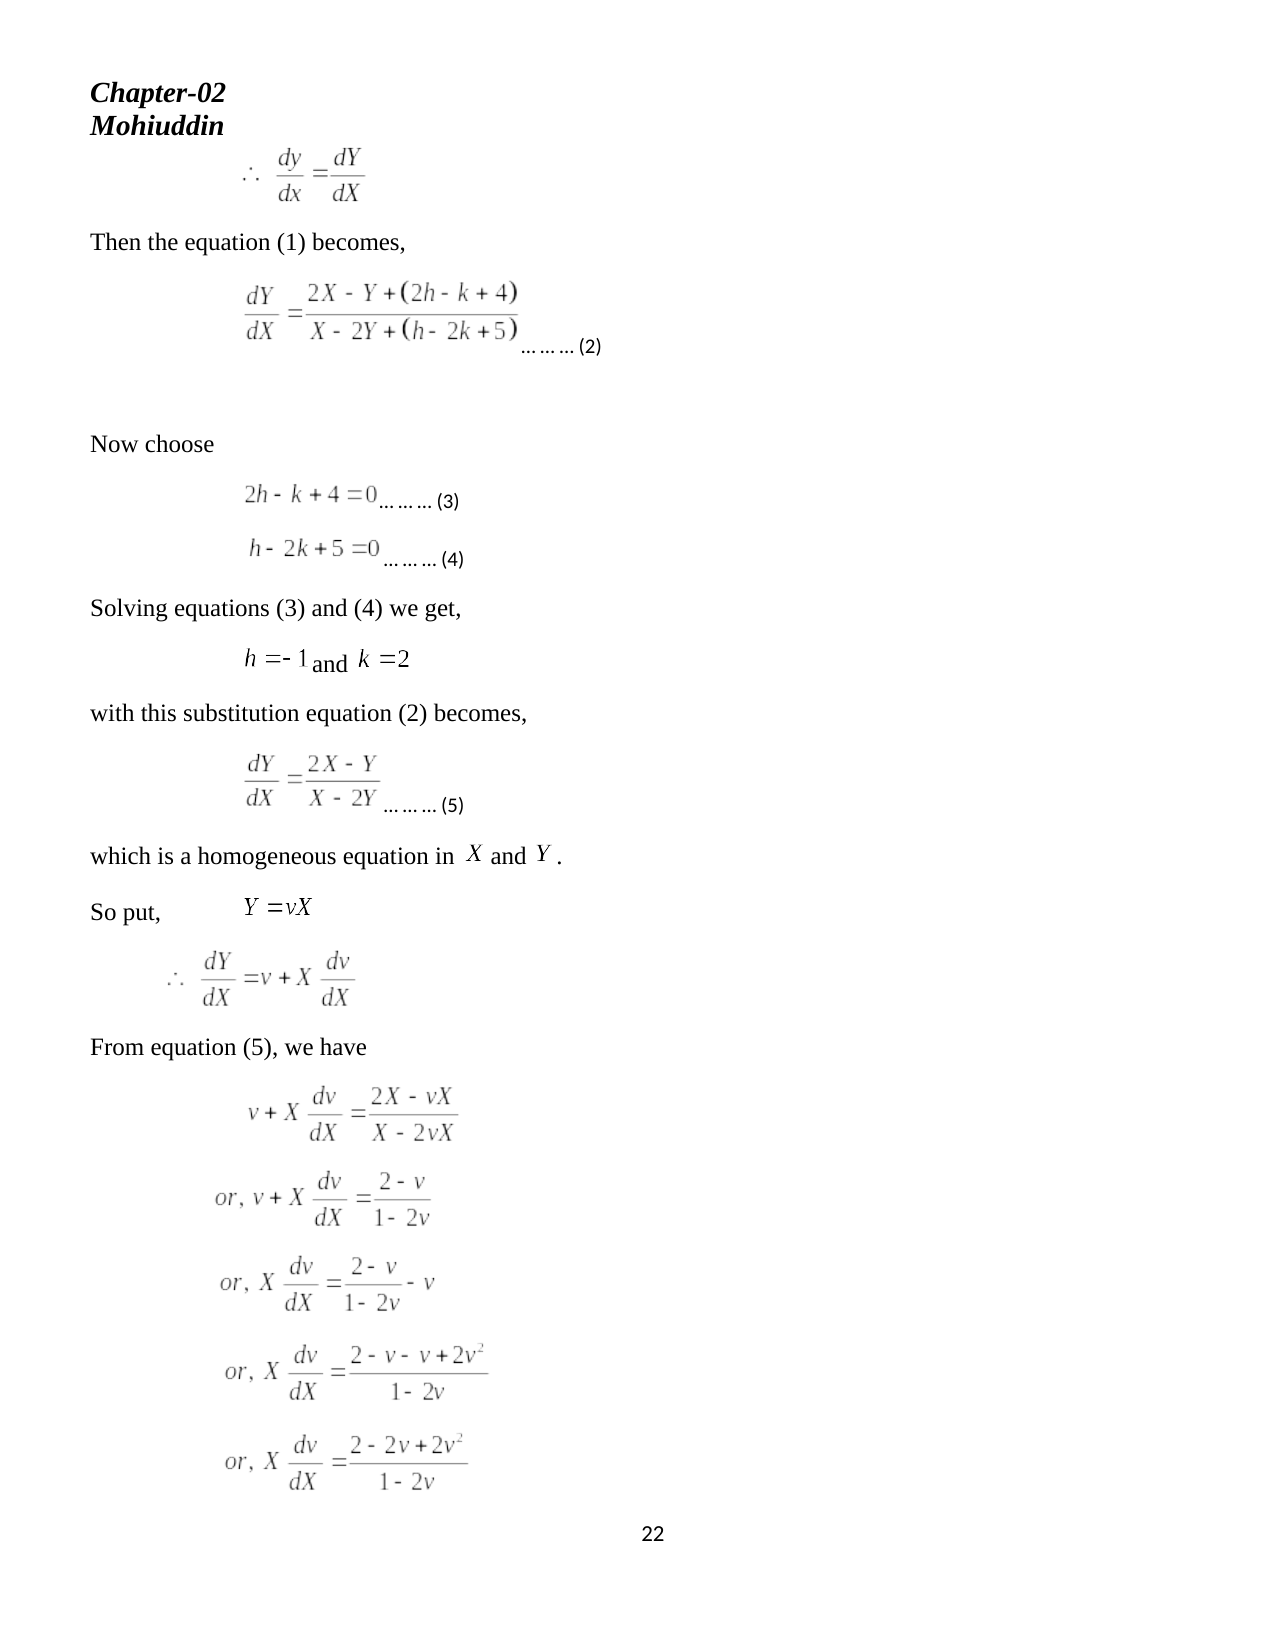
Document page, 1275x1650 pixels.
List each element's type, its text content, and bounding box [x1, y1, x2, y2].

text Solving equations (3) and (4) we get, [90, 593, 1215, 622]
text with this substitution equation (2) becomes, [90, 698, 1215, 727]
text and [90, 642, 1215, 678]
text So put, [90, 891, 1215, 926]
text … … … (4) [165, 534, 1215, 572]
text … … … (5) [90, 748, 1215, 817]
text which is a homogeneous equation in and . [90, 838, 1215, 870]
text Then the equation (1) becomes, [90, 227, 1215, 256]
text From equation (5), we have [90, 1032, 1215, 1061]
text … … … (2) [165, 277, 1215, 358]
text Now choose [90, 429, 1215, 457]
text … … … (3) [165, 478, 1215, 513]
